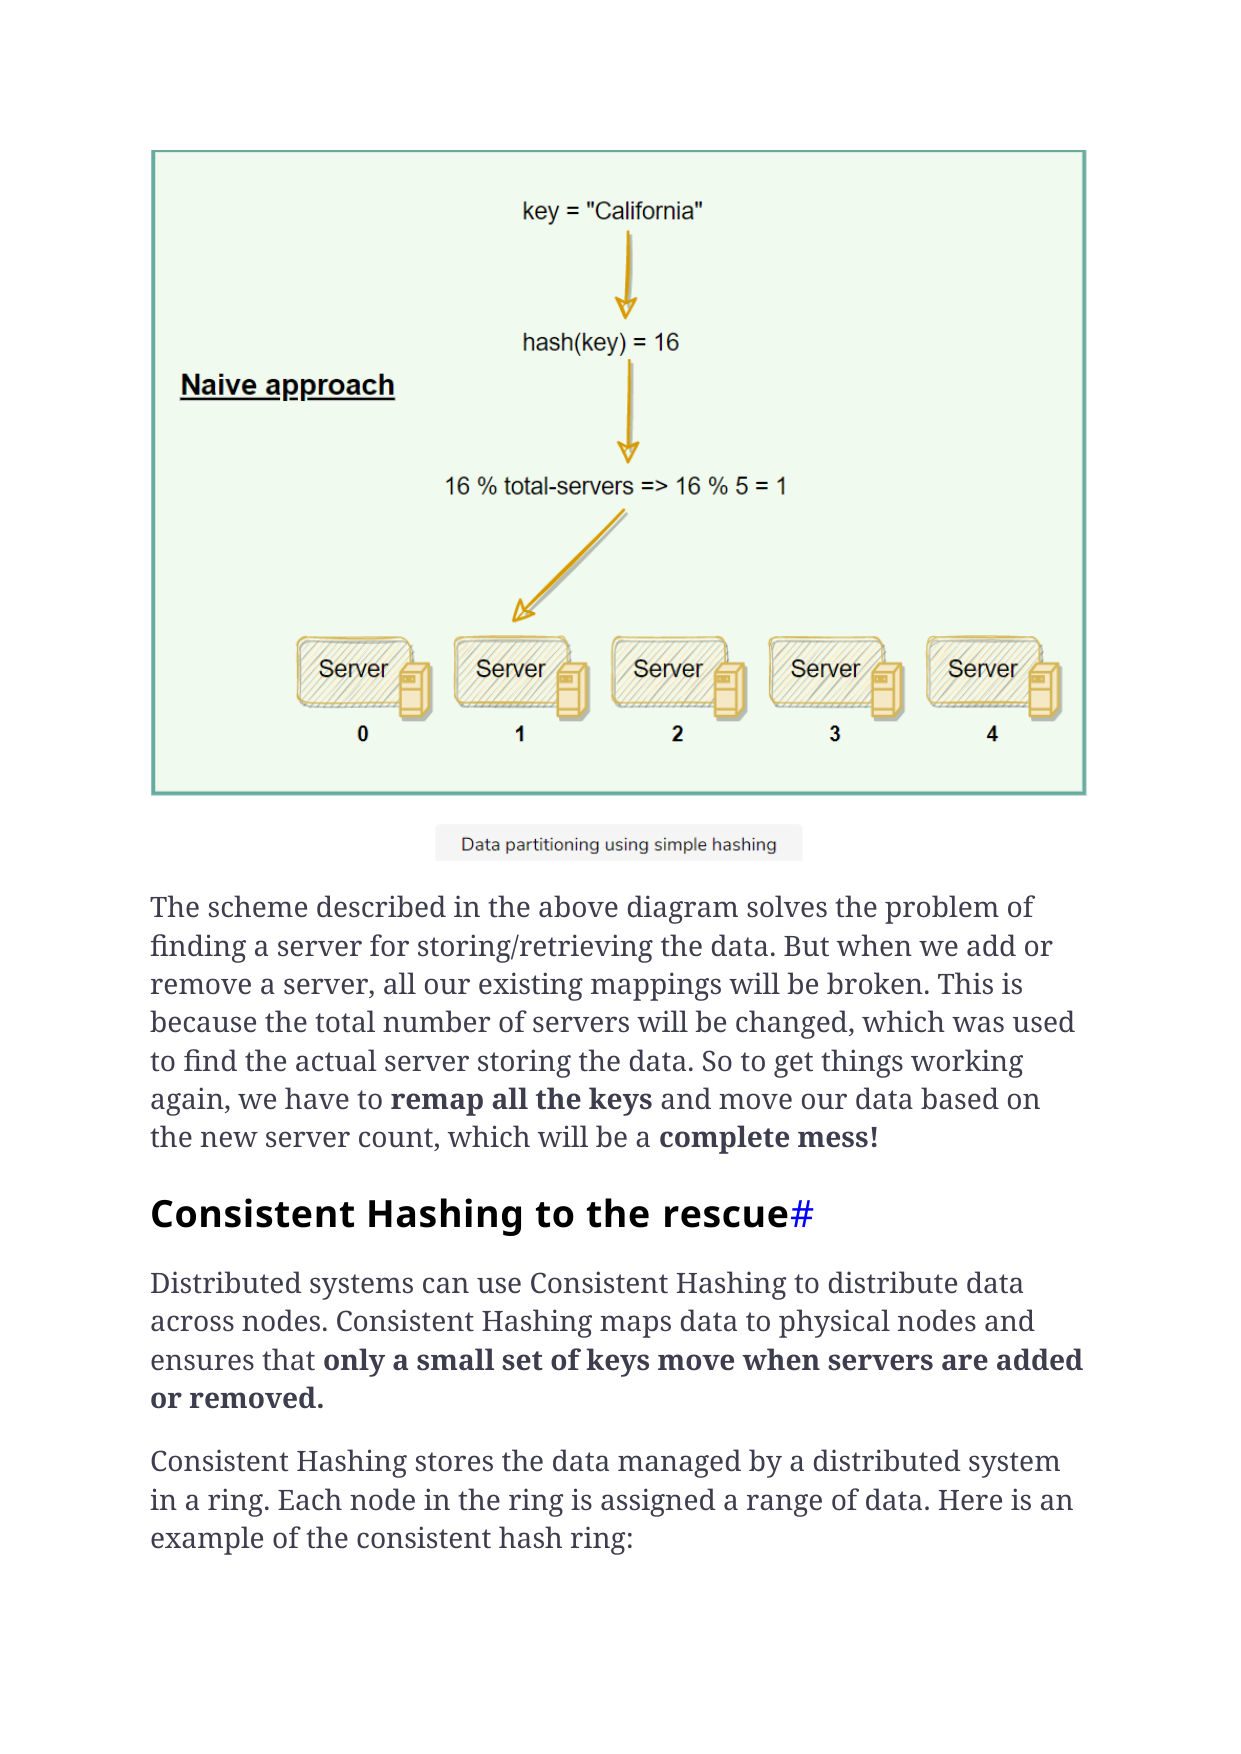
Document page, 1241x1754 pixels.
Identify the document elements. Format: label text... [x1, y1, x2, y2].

subtitle Consistent Hashing to the rescue# [150, 1187, 1090, 1238]
text Consistent Hashing stores the data managed by a distributed system in a ring. Each node in the ring is assigned a range of data. Here is an example of the consistent hash ring: [150, 1442, 1090, 1557]
picture [150, 150, 1091, 861]
text The scheme described in the above diagram solves the problem of finding a server for storing/retrieving the data. But when we add or remove a server, all our existing mappings will be broken. This is because the total number of servers will be changed, which was used to find the actual server storing the data. So to get things working again, we have to remap all the keys and move our data based on the new server count, which will be a complete mess! [150, 888, 1090, 1156]
text Distributed systems can use Consistent Hashing to distribute data across nodes. Consistent Hashing maps data to physical nodes and ensures that only a small set of keys move when servers are added or removed. [150, 1263, 1090, 1417]
